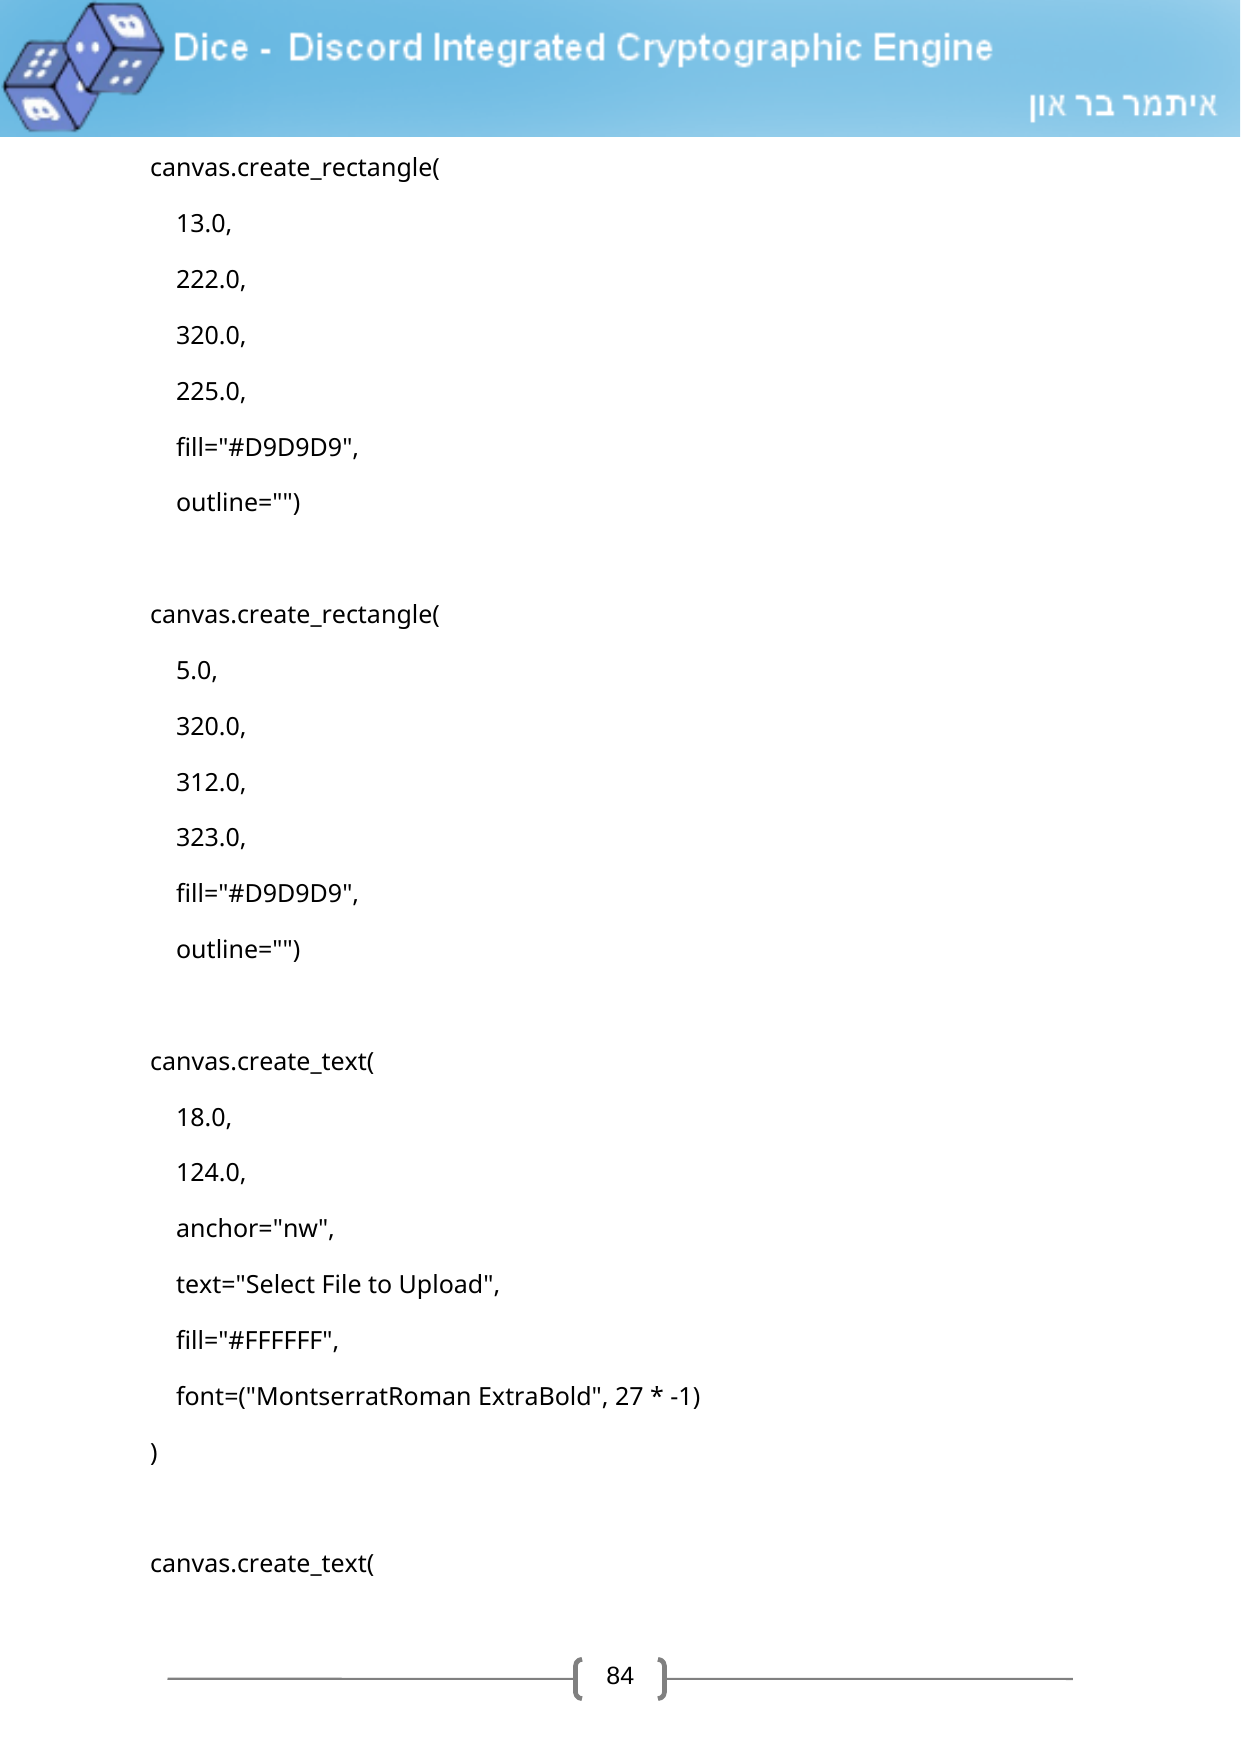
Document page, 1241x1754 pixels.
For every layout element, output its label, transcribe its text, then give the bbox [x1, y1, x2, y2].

text text="Select File to Upload", [150, 1267, 1090, 1301]
text 225.0, [150, 373, 1090, 407]
text 13.0, [150, 206, 1090, 240]
text 5.0, [150, 652, 1090, 687]
text canvas.create_rectangle( [150, 150, 1090, 184]
picture [0, 0, 1241, 137]
text fill="#D9D9D9", [150, 876, 1090, 910]
text outline="") [150, 932, 1090, 966]
text 320.0, [150, 317, 1090, 352]
text 312.0, [150, 764, 1090, 798]
text 320.0, [150, 708, 1090, 742]
text 323.0, [150, 820, 1090, 854]
text canvas.create_rectangle( [150, 597, 1090, 631]
text 18.0, [150, 1099, 1090, 1133]
text anchor="nw", [150, 1211, 1090, 1245]
text canvas.create_text( [150, 1043, 1090, 1077]
text ) [150, 1434, 1090, 1468]
text fill="#FFFFFF", [150, 1322, 1090, 1357]
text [150, 1378, 1090, 1412]
text fill="#D9D9D9", [150, 429, 1090, 463]
text 222.0, [150, 262, 1090, 296]
text canvas.create_text( [150, 1546, 1090, 1580]
text outline="") [150, 485, 1090, 519]
text 124.0, [150, 1155, 1090, 1189]
